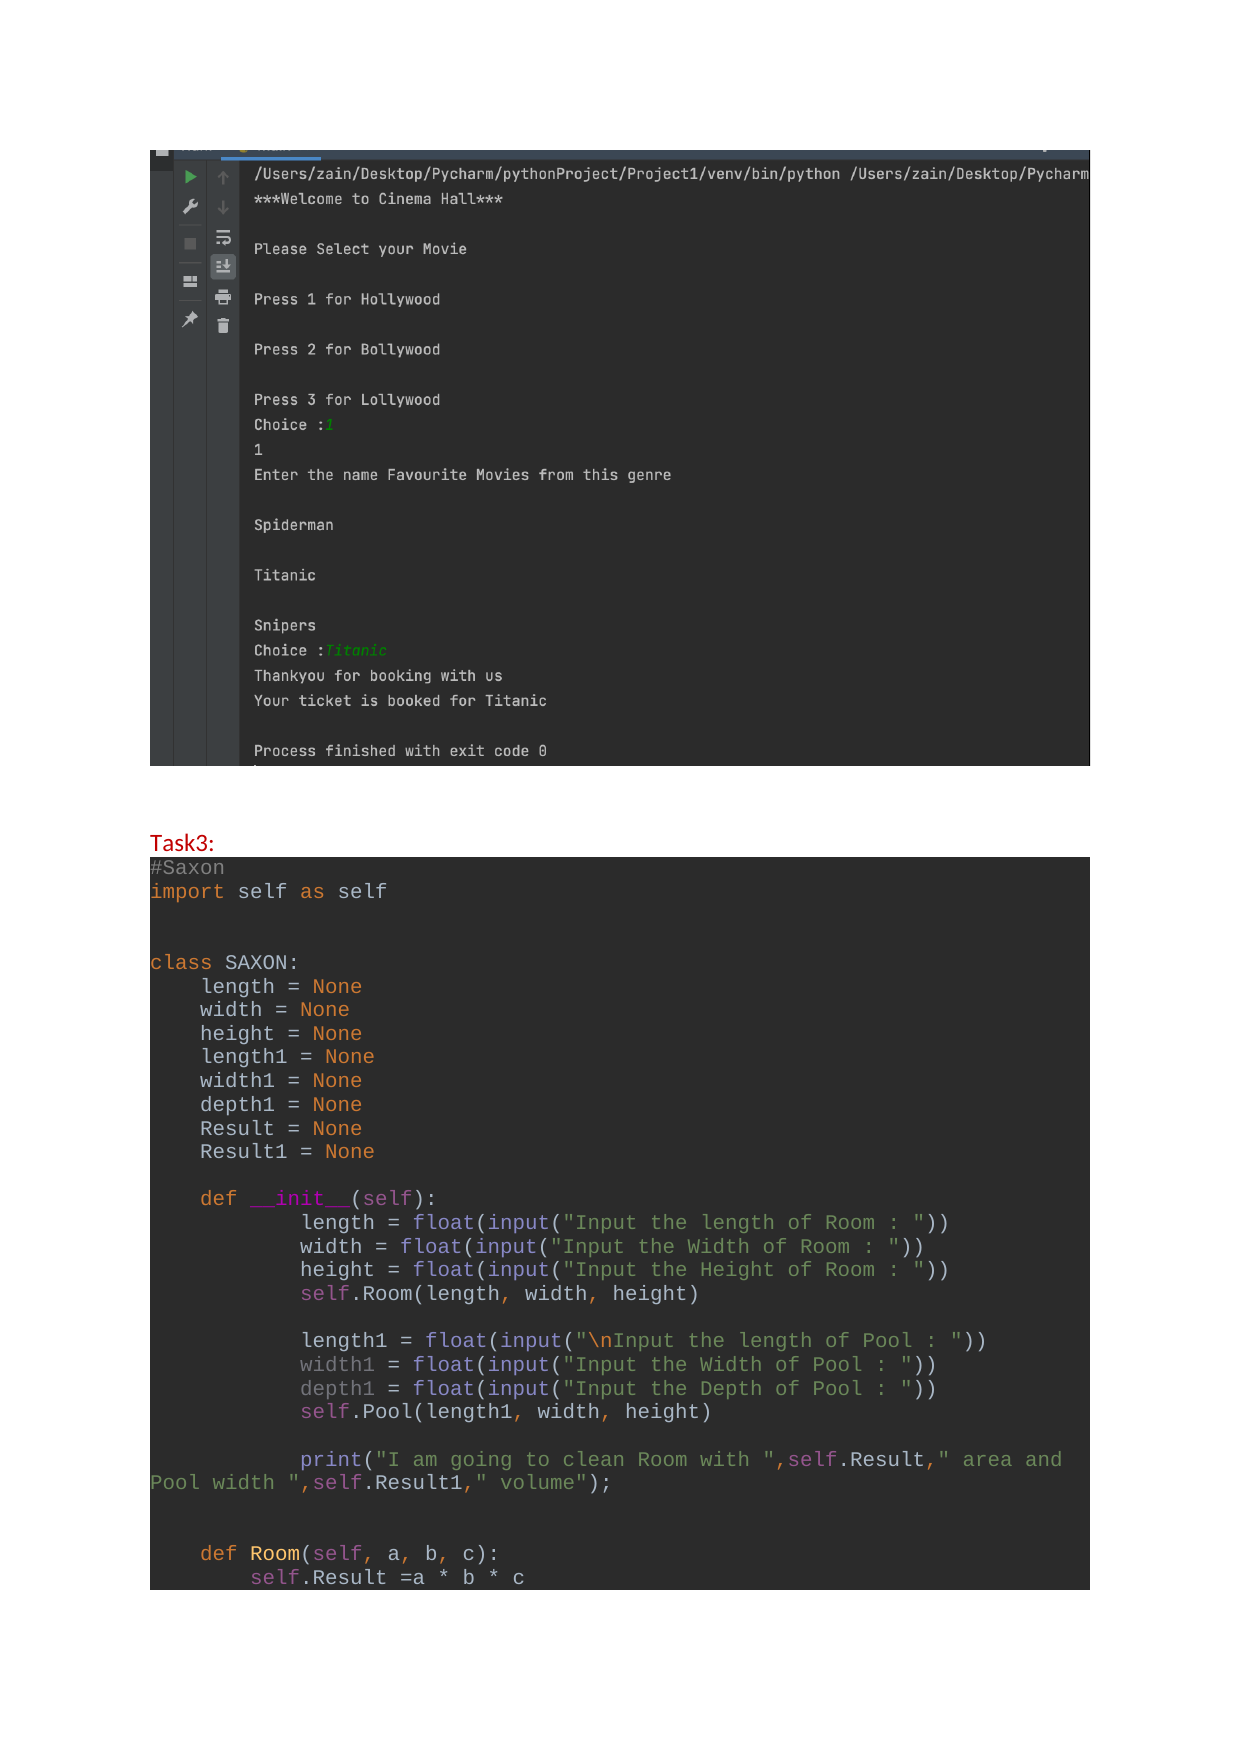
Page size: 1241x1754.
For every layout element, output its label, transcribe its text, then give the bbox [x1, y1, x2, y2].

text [150, 857, 1090, 1590]
text Task3: [150, 827, 1090, 857]
picture [150, 150, 1091, 766]
